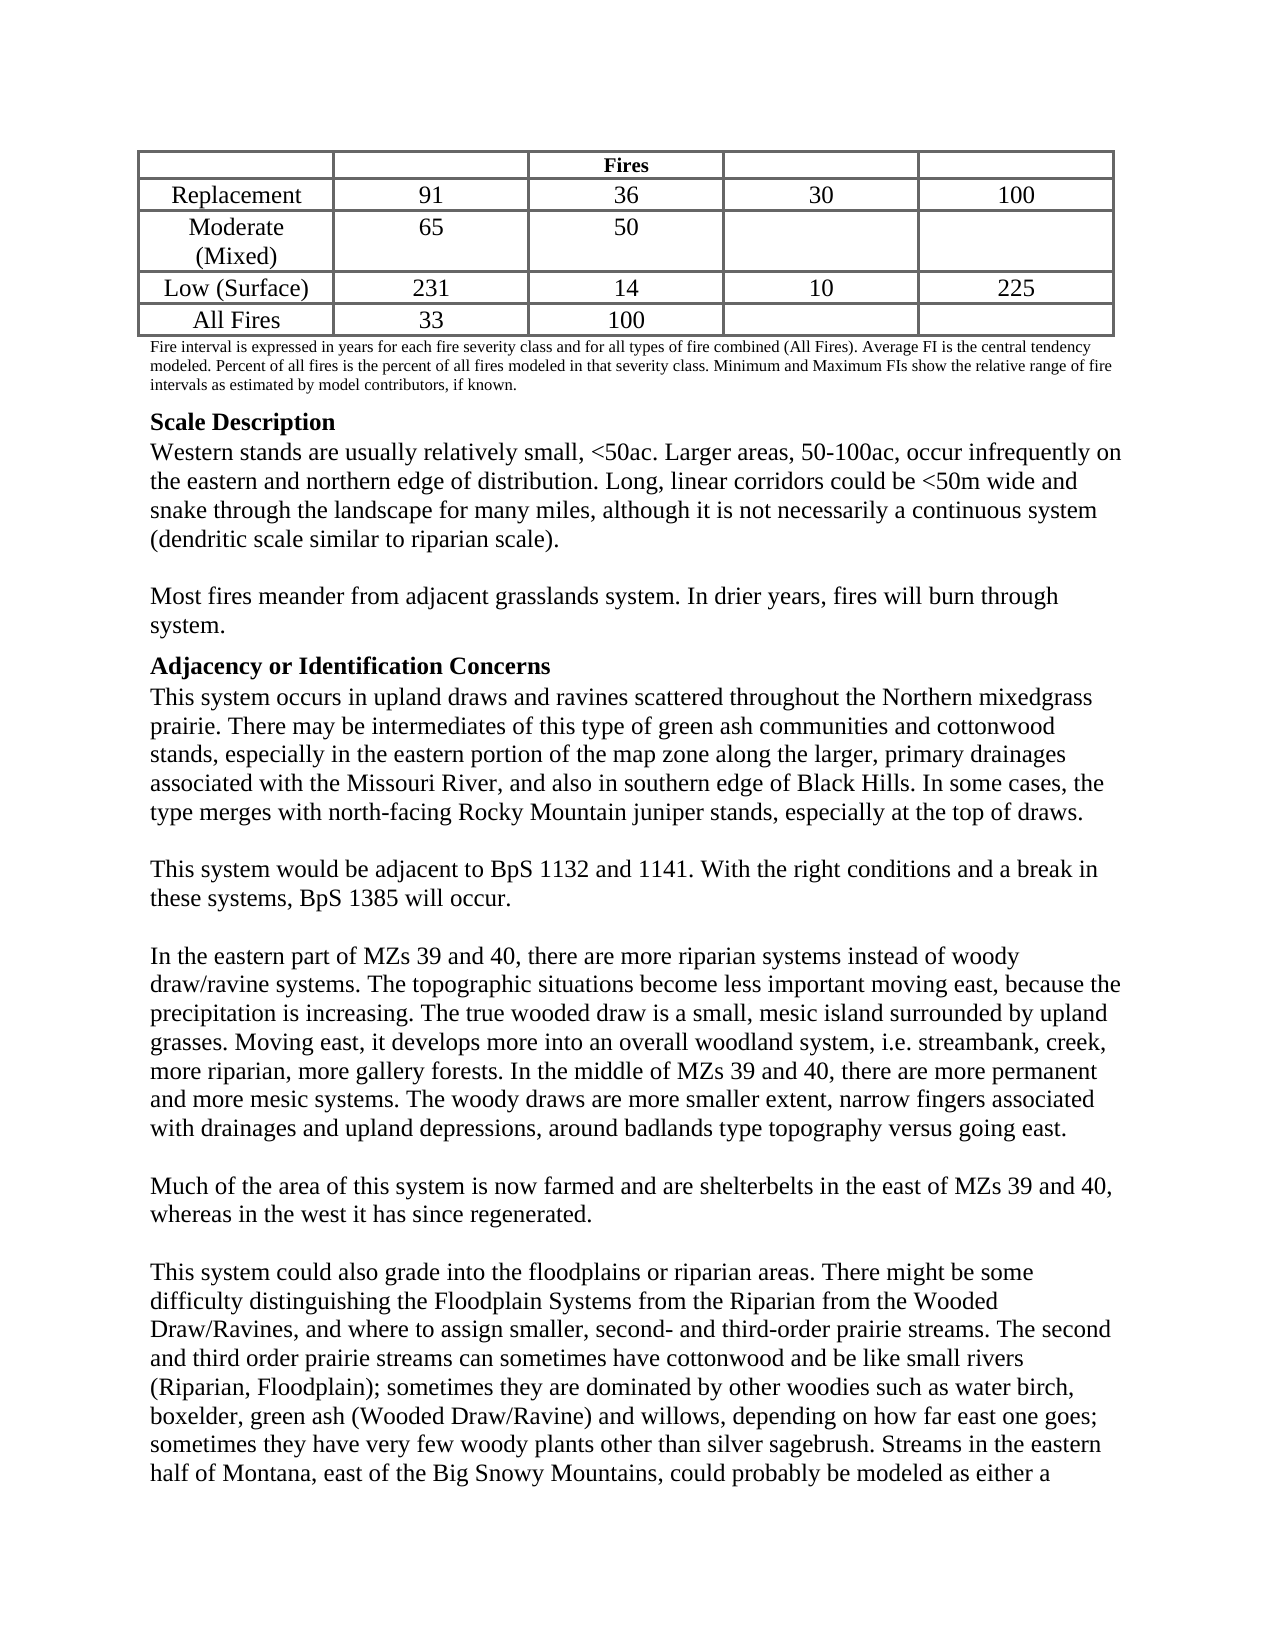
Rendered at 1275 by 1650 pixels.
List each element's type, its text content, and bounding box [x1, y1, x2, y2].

table_cell Replacement [140, 180, 332, 209]
text Western stands are usually relatively small, <50ac. Larger areas, 50-100ac, occur infrequently on the eastern and northern edge of distribution. Long, linear corridors could be <50m wide and snake through the landscape for many miles, although it is not necessarily a continuous system (dendritic scale similar to riparian scale). [150, 437, 1125, 552]
table_cell All Fires [140, 305, 332, 333]
text Most fires meander from adjacent grasslands system. In drier years, fires will burn through system. [150, 581, 1125, 639]
table_cell [725, 305, 917, 333]
table_header Severity [140, 153, 332, 177]
table_cell 30 [725, 180, 917, 209]
table_cell Moderate (Mixed) [140, 212, 332, 270]
table_cell [920, 305, 1112, 333]
text Adjacency or Identification Concerns [150, 651, 1125, 680]
table_cell 100 [920, 180, 1112, 209]
text Scale Description [150, 407, 1125, 435]
table_cell 36 [530, 180, 722, 209]
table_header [530, 153, 722, 177]
table_cell 225 [920, 273, 1112, 302]
text In the eastern part of MZs 39 and 40, there are more riparian systems instead of woody draw/ravine systems. The topographic situations become less important moving east, because the precipitation is increasing. The true wooded draw is a small, mesic island surrounded by upland grasses. Moving east, it develops more into an overall woodland system, i.e. streambank, creek, more riparian, more gallery forests. In the middle of MZs 39 and 40, there are more permanent and more mesic systems. The woody draws are more smaller extent, narrow fingers associated with drainages and upland depressions, around badlands type topography versus going east. [150, 941, 1125, 1142]
table_cell 14 [530, 273, 722, 302]
table_cell 231 [335, 273, 527, 302]
table_cell [920, 212, 1112, 270]
table_header Max FI [920, 153, 1112, 177]
text This system occurs in upland draws and ravines scattered throughout the Northern mixedgrass prairie. There may be intermediates of this type of green ash communities and cottonwood stands, especially in the eastern portion of the map zone along the larger, primary drainages associated with the Missouri River, and also in southern edge of Black Hills. In some cases, the type merges with north-facing Rocky Mountain juniper stands, especially at the top of draws. [150, 682, 1125, 826]
table_cell 65 [335, 212, 527, 270]
table_cell 91 [335, 180, 527, 209]
table_cell [725, 212, 917, 270]
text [150, 1257, 1125, 1487]
table_cell 100 [530, 305, 722, 333]
table_header Avg FI [335, 153, 527, 177]
table_cell 33 [335, 305, 527, 333]
table_cell 50 [530, 212, 722, 270]
text This system would be adjacent to BpS 1132 and 1141. With the right conditions and a break in these systems, BpS 1385 will occur. [150, 854, 1125, 912]
text Much of the area of this system is now farmed and are shelterbelts in the east of MZs 39 and 40, whereas in the west it has since regenerated. [150, 1171, 1125, 1228]
text Fire interval is expressed in years for each fire severity class and for all types of fire combined (All Fires). Average FI is the central tendency modeled. Percent of all fires is the percent of all fires modeled in that severity class. Minimum and Maximum FIs show the relative range of fire intervals as estimated by model contributors, if known. [150, 337, 1125, 394]
table_cell Low (Surface) [140, 273, 332, 302]
table_cell 10 [725, 273, 917, 302]
table_header Min FI [725, 153, 917, 177]
